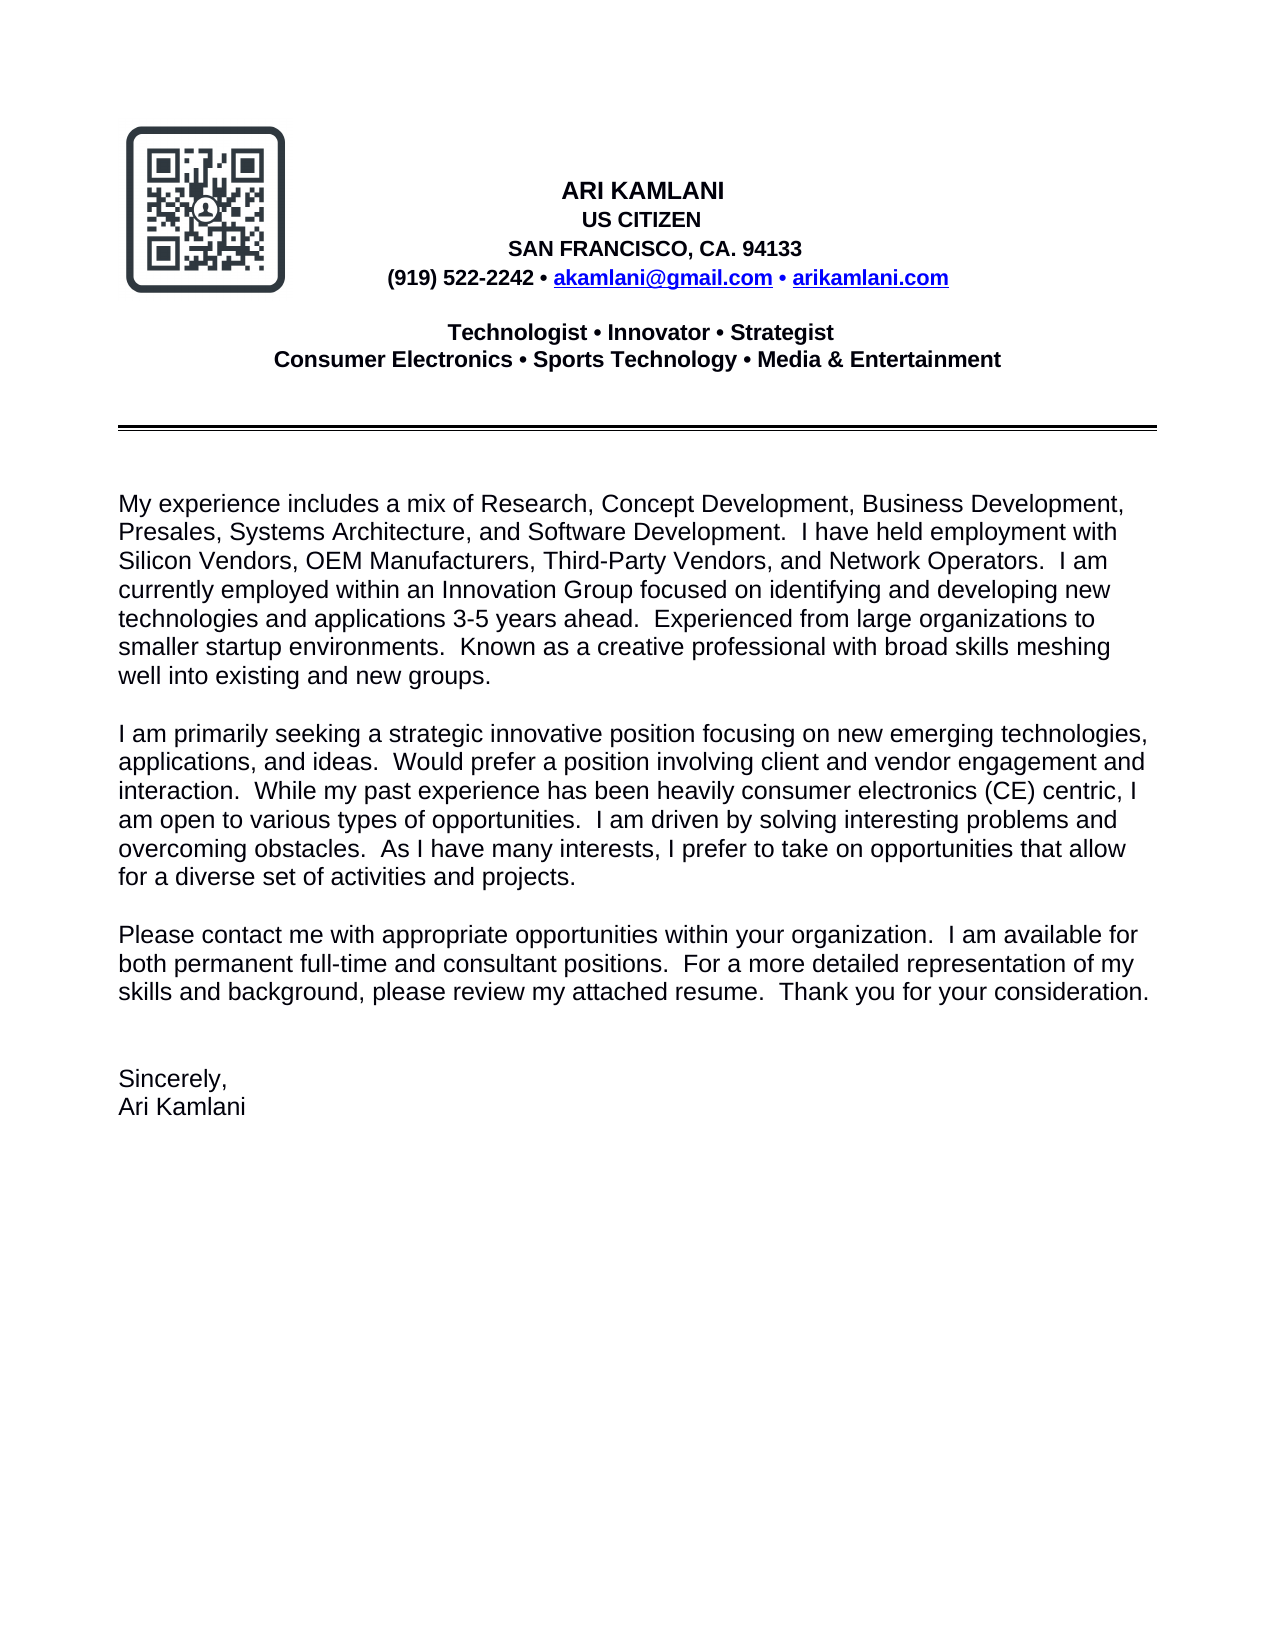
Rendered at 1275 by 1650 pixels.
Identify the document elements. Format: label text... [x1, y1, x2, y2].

text Sincerely, [118, 1063, 1157, 1092]
text Ari Kamlani [118, 1092, 1157, 1121]
text Consumer Electronics • Sports Technology • Media & Entertainment [118, 346, 1157, 372]
text I am primarily seeking a strategic innovative position focusing on new emerging technologies, applications, and ideas. Would prefer a position involving client and vendor engagement and interaction. While my past experience has been heavily consumer electronics (CE) centric, I am open to various types of opportunities. I am driven by solving interesting problems and overcoming obstacles. As I have many interests, I prefer to take on opportunities that allow for a diverse set of activities and projects. [118, 718, 1157, 891]
text Technologist • Innovator • Strategist [118, 319, 1157, 346]
text My experience includes a mix of Research, Concept Development, Business Development, Presales, Systems Architecture, and Software Development. I have held employment with Silicon Vendors, OEM Manufacturers, Third-Party Vendors, and Network Operators. I am currently employed within an Innovation Group focused on identifying and developing new technologies and applications 3-5 years ahead. Experienced from large organizations to smaller startup environments. Known as a creative professional with broad skills meshing well into existing and new groups. [118, 488, 1157, 690]
text Please contact me with appropriate opportunities within your organization. I am available for both permanent full-time and consultant positions. For a more detailed representation of my skills and background, please review my attached resume. Thank you for your consideration. [118, 920, 1157, 1006]
text ARI KAMLANI US CITIZEN SAN FRANCISCO, CA. 94133 (919) 522-2242 • akamlani@gmail.com • arikamlani.com [293, 176, 1157, 291]
picture [118, 118, 293, 301]
